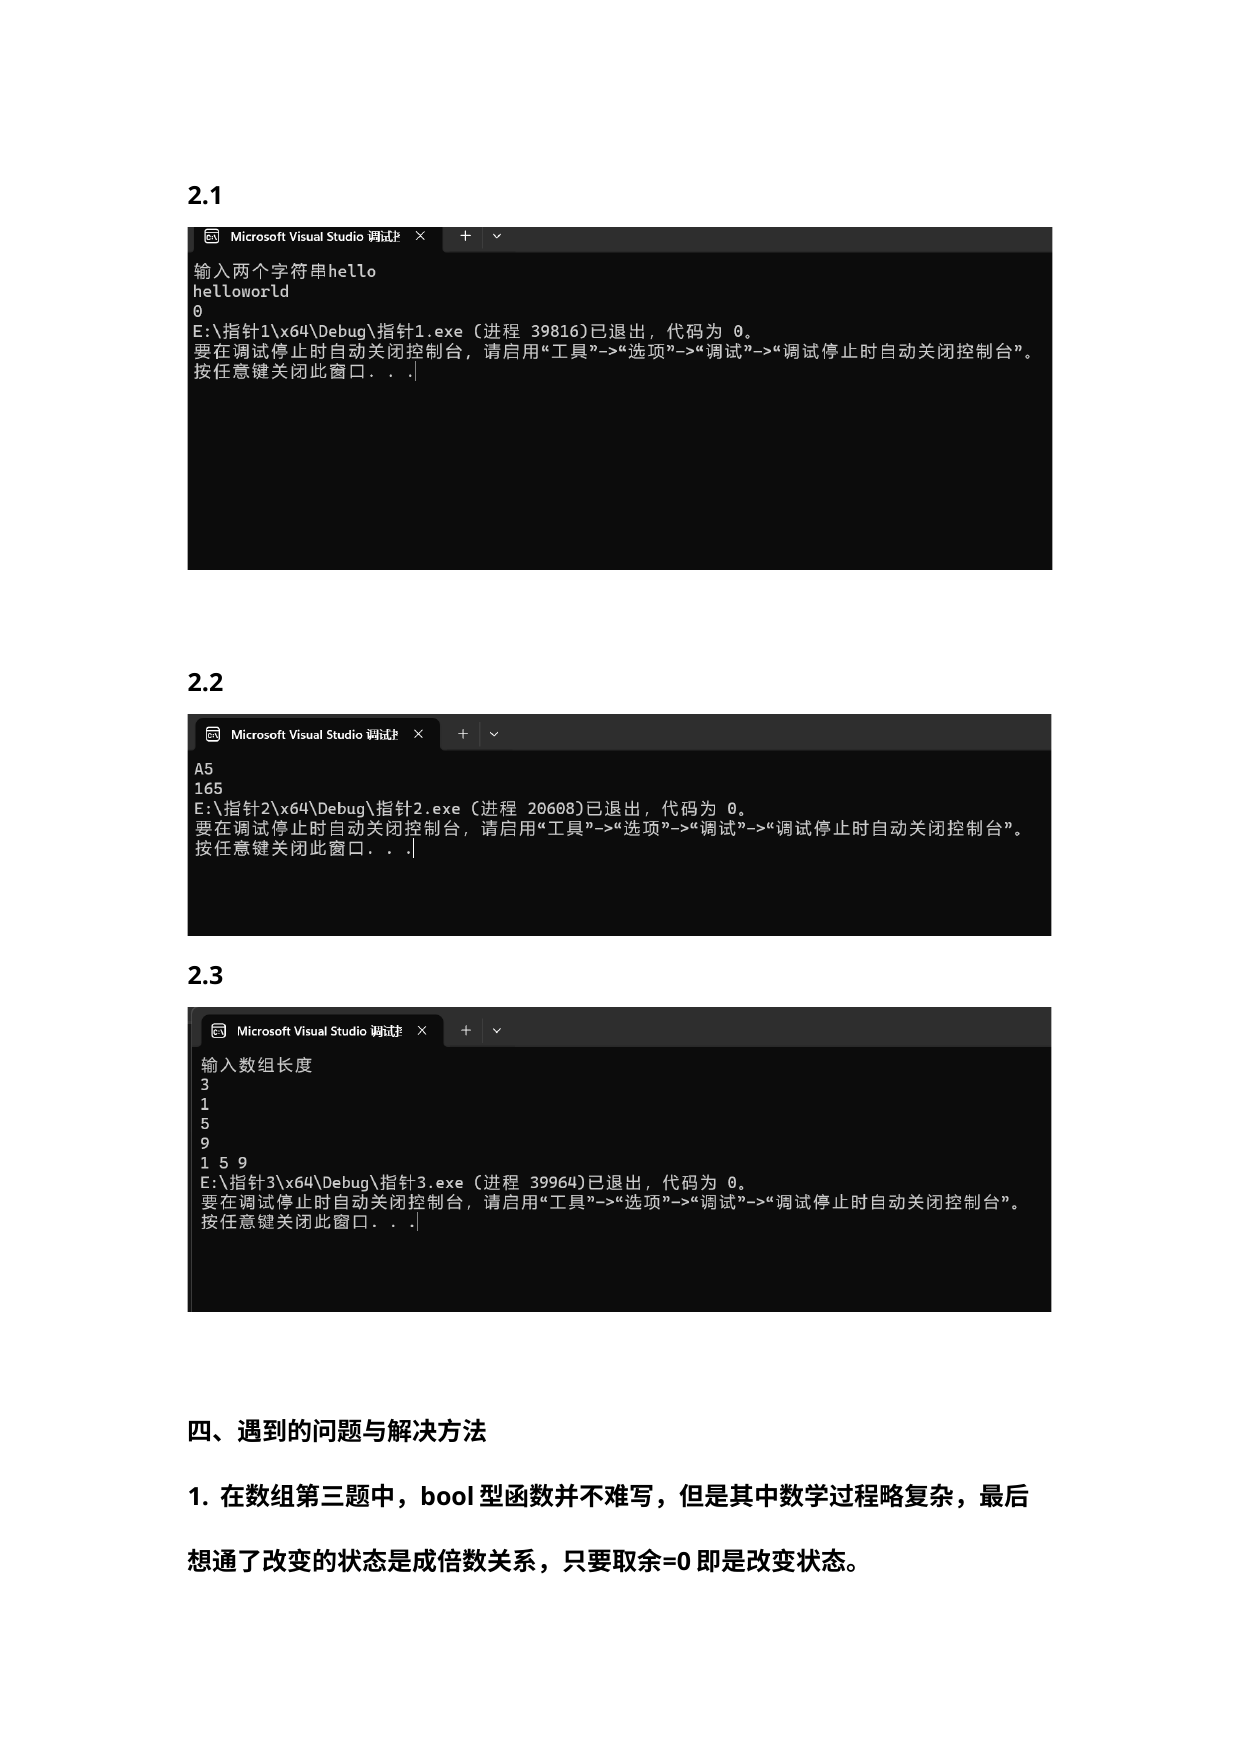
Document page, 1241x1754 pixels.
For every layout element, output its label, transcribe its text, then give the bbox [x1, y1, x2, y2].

picture [187, 1007, 1052, 1312]
list 2.3 [187, 942, 1053, 1007]
list 2.2 [187, 649, 1053, 714]
list 2.1 [187, 162, 1053, 227]
list 遇到的问题与解决方法 [187, 1397, 1053, 1462]
picture [187, 714, 1052, 936]
picture [187, 227, 1053, 570]
list 在数组第三题中，bool型函数并不难写，但是其中数学过程略复杂，最后想通了改变的状态是成倍数关系，只要取余=0即是改变状态。 [187, 1462, 1053, 1592]
